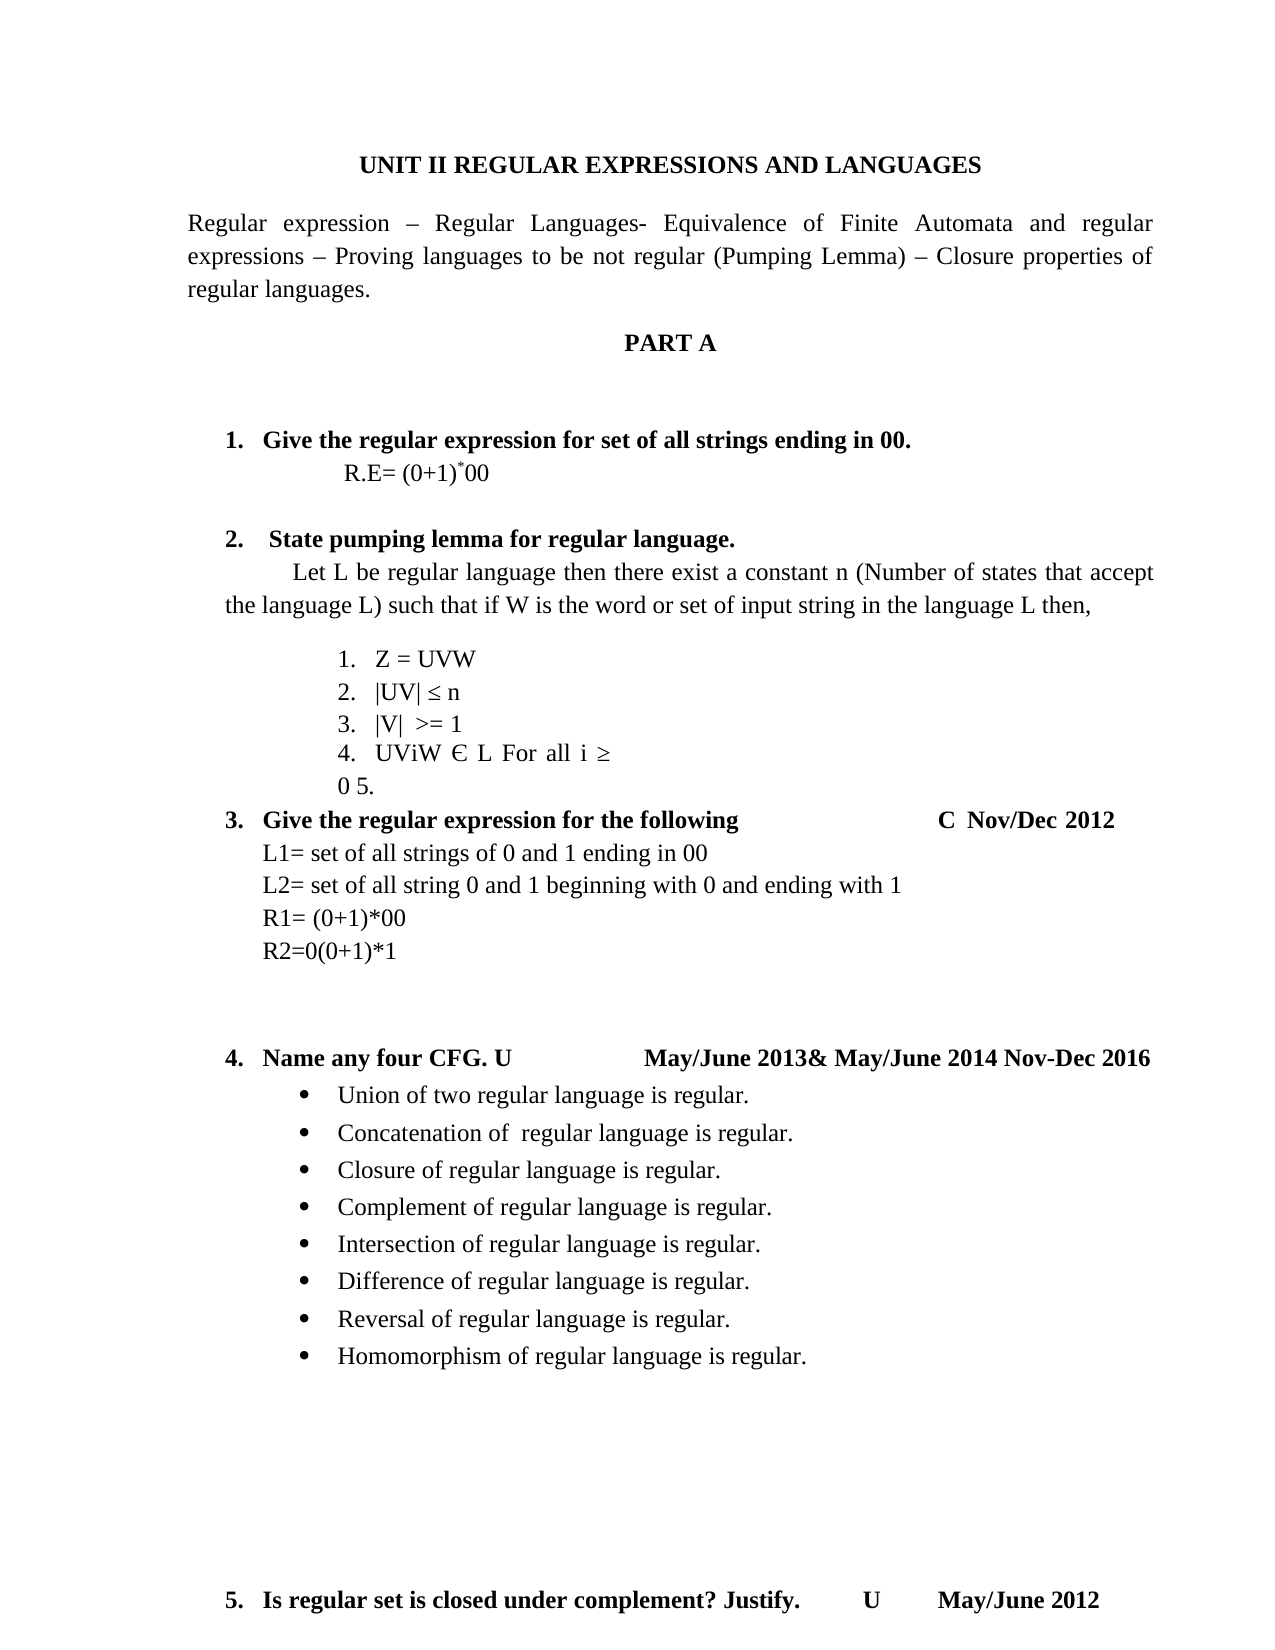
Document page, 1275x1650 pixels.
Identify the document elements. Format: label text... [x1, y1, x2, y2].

list Reversal of regular language is regular. [300, 1304, 1154, 1332]
subtitle Give the regular expression for the following C Nov/Dec 2012 L1= set of all strings of 0 and 1 ending in 00 [225, 805, 1115, 867]
text Regular expression – Regular Languages- Equivalence of Finite Automata and regular expressions – Proving languages to be not regular (Pumping Lemma) – Closure properties of regular languages. [187, 208, 1154, 302]
list Complement of regular language is regular. [300, 1192, 1154, 1221]
subtitle Name any four CFG. U May/June 2013& May/June 2014 Nov-Dec 2016 [225, 1043, 1154, 1072]
text R1= (0+1)*00 R2=0(0+1)*1 [262, 903, 406, 965]
text L2= set of all string 0 and 1 beginning with 0 and ending with 1 [262, 871, 1154, 899]
list Difference of regular language is regular. [300, 1266, 1154, 1295]
text PART A [179, 328, 1163, 357]
text R.E= (0+1)*00 [344, 458, 1154, 487]
list Give the regular expression for set of all strings ending in 00. [225, 425, 1154, 454]
list Closure of regular language is regular. [300, 1155, 1154, 1183]
list |V| >= 1 [337, 710, 1154, 738]
list Homomorphism of regular language is regular. [300, 1341, 1154, 1370]
subtitle Let L be regular language then there exist a constant n (Number of states that accept the language L) such that if W is the word or set of input string in the language L then, [225, 557, 1153, 619]
list |UV| ≤ n [337, 677, 1154, 705]
list UViW Є L For all i ≥ 0 5. [337, 738, 610, 800]
list Concatenation of regular language is regular. [300, 1118, 1154, 1146]
subtitle State pumping lemma for regular language. [225, 524, 1153, 553]
list Z = UVW [337, 644, 1154, 672]
list Is regular set is closed under complement? Justify. U May/June 2012 [225, 1585, 1154, 1614]
list Intersection of regular language is regular. [300, 1229, 1154, 1258]
list Union of two regular language is regular. [300, 1080, 1154, 1109]
subtitle UNIT II REGULAR EXPRESSIONS AND LANGUAGES [179, 150, 1162, 179]
